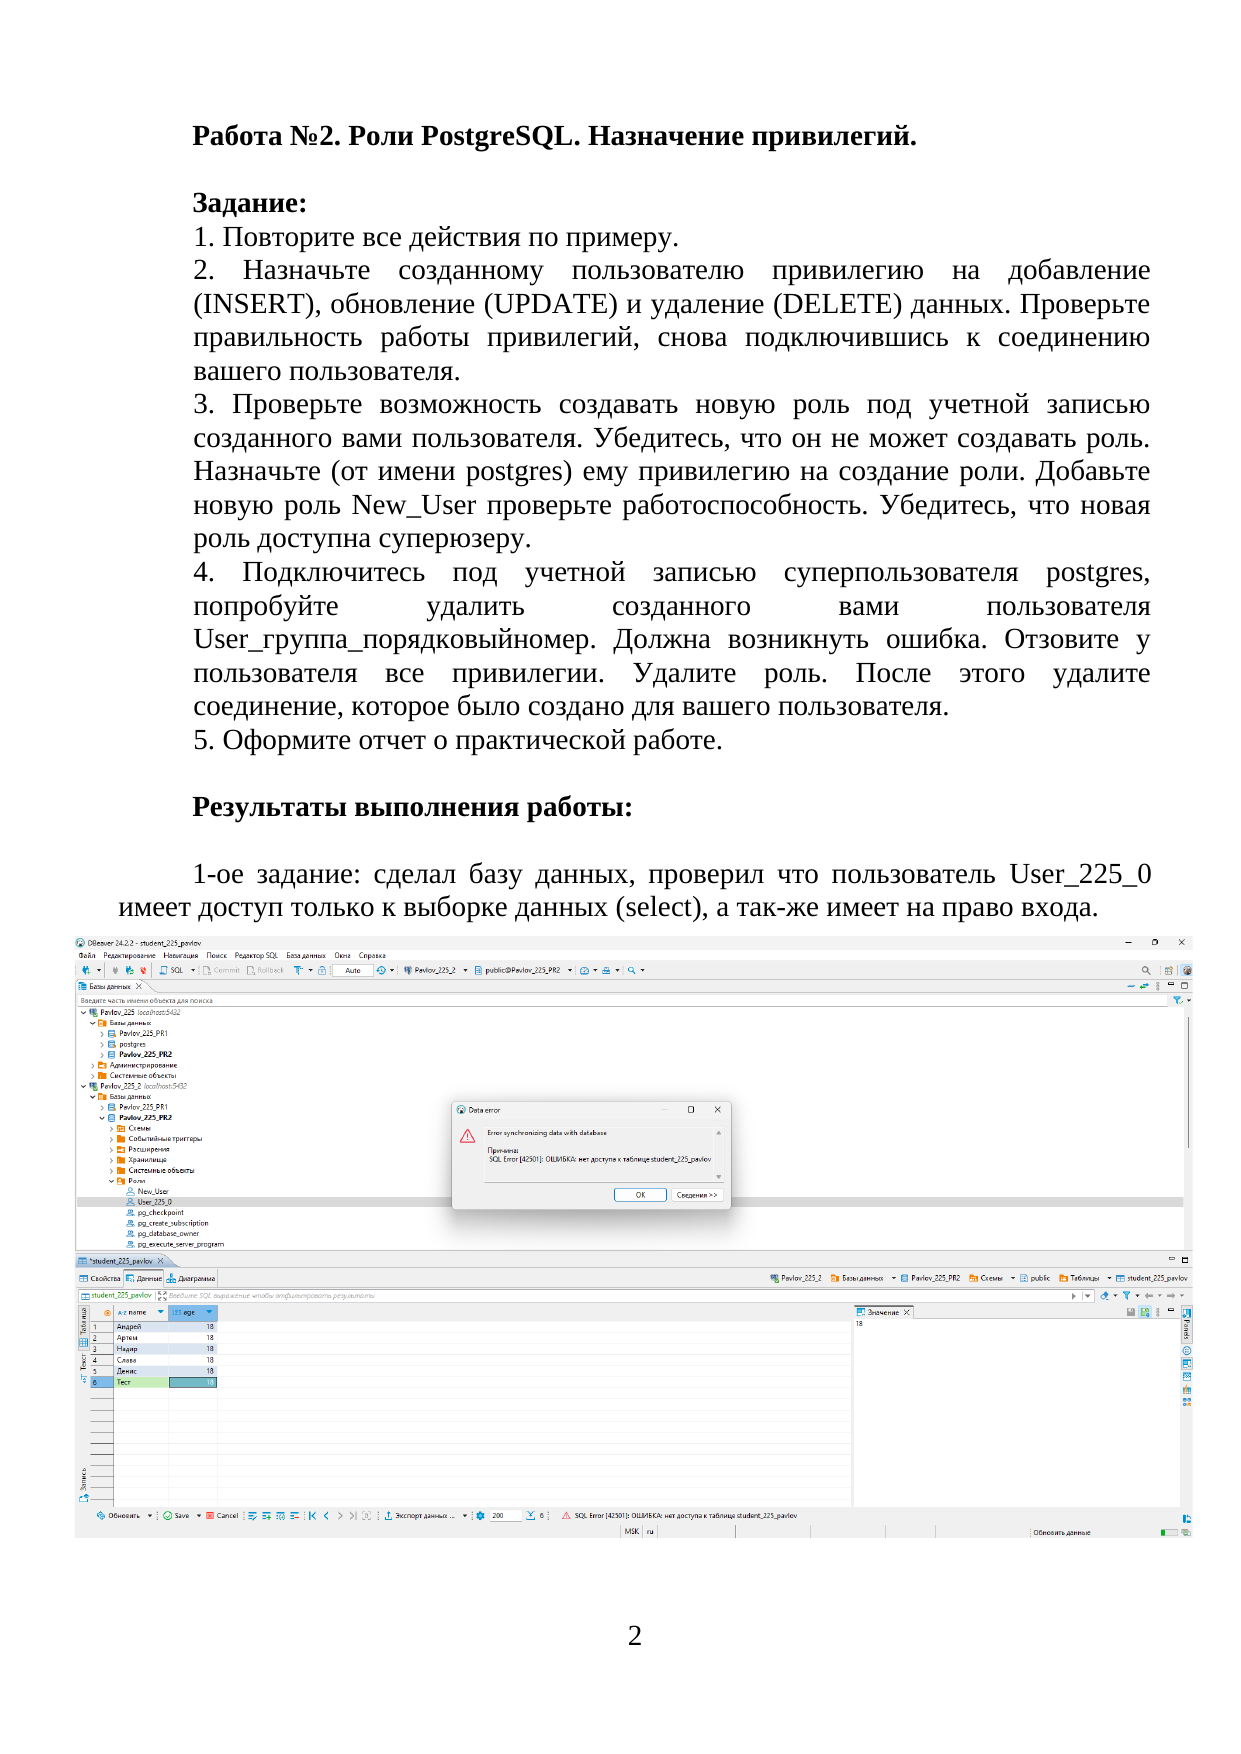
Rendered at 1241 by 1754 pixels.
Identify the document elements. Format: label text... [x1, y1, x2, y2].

picture [74, 936, 1192, 1537]
text 3. Проверьте возможность создавать новую роль под учетной записью созданного вами пользователя. Убедитесь, что он не может создавать роль. Назначьте (от имени postgres) ему привилегию на создание роли. Добавьте новую роль New_User проверьте работоспособность. Убедитесь, что новая роль доступна суперюзеру. [193, 386, 1152, 554]
text 5. Оформите отчет о практической работе. [118, 722, 1152, 755]
text 4. Подключитесь под учетной записью суперпользователя postgres, попробуйте удалить созданного вами пользователя User_группа_порядковыйномер. Должна возникнуть ошибка. Отзовите у пользователя все привилегии. Удалите роль. После этого удалите соединение, которое было создано для вашего пользователя. [193, 554, 1152, 722]
text 1-ое задание: сделал базу данных, проверил что пользователь User_225_0 имеет доступ только к выборке данных (select), а так-же имеет на право входа. [118, 856, 1152, 923]
text Задание: [118, 185, 1152, 219]
text Работа №2. Роли PostgreSQL. Назначение привилегий. [118, 118, 1152, 152]
text 1. Повторите все действия по примеру. [118, 219, 1152, 252]
text 2. Назначьте созданному пользователю привилегию на добавление (INSERT), обновление (UPDATE) и удаление (DELETE) данных. Проверьте правильность работы привилегий, снова подключившись к соединению вашего пользователя. [193, 252, 1152, 386]
text Результаты выполнения работы: [118, 789, 1152, 822]
